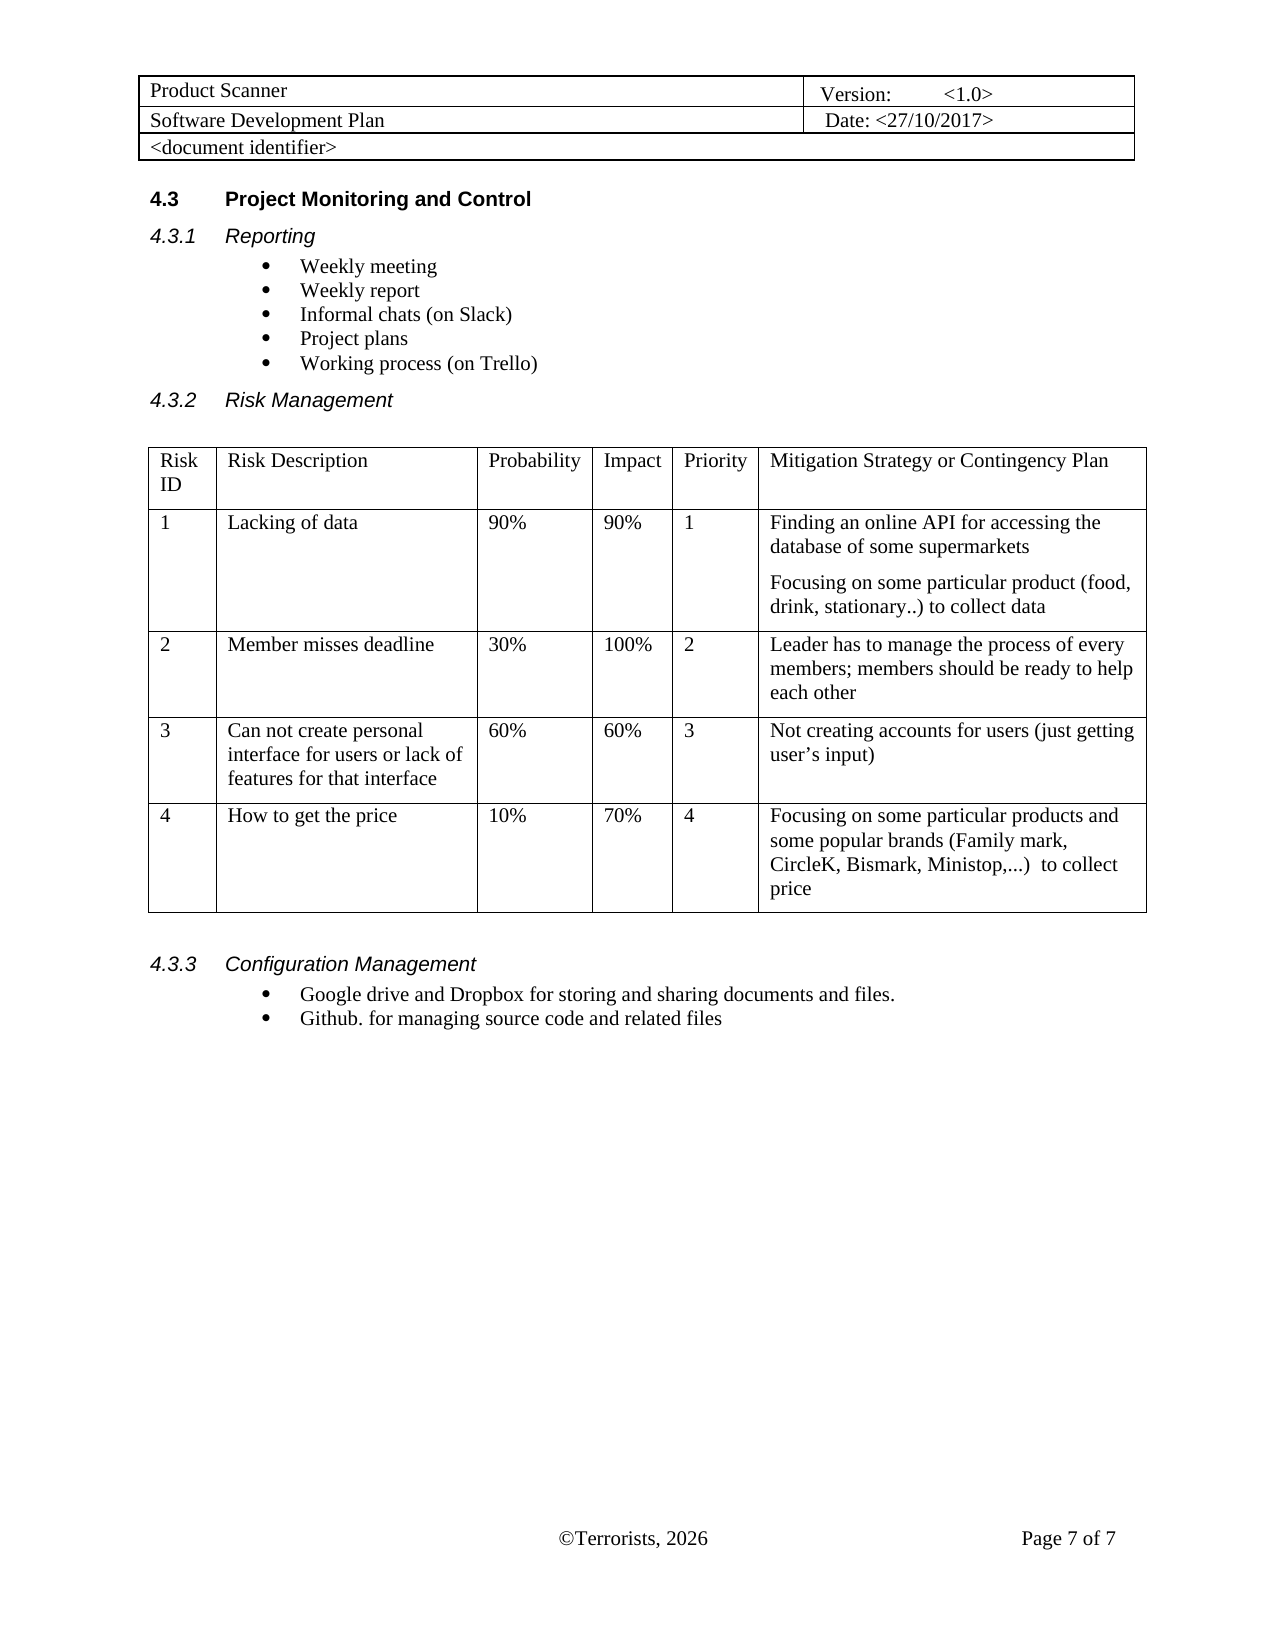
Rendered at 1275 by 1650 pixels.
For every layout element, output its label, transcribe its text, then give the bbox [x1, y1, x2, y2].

table_cell 70% [593, 804, 672, 912]
table_cell 100% [593, 632, 672, 717]
table_cell How to get the price [217, 804, 477, 912]
table_cell Leader has to manage the process of every members; members should be ready to help each other [759, 632, 1146, 717]
list Project plans [262, 326, 1125, 350]
table_cell 4 [673, 804, 758, 912]
table_cell 60% [593, 718, 672, 802]
table_cell 3 [673, 718, 758, 802]
table_cell 2 [149, 632, 216, 717]
subtitle Project Monitoring and Control [150, 185, 1125, 210]
list Weekly report [262, 278, 1125, 302]
table_cell Finding an online API for accessing the database of some supermarkets Focusing on some particular product (food, drink, stationary..) to collect data [759, 510, 1146, 631]
table_cell 30% [478, 632, 592, 717]
subtitle Configuration Management [150, 951, 1125, 976]
list Google drive and Dropbox for storing and sharing documents and files. [262, 982, 1125, 1006]
table_cell Focusing on some particular products and some popular brands (Family mark, CircleK, Bismark, Ministop,...) to collect price [759, 804, 1146, 912]
table_cell Not creating accounts for users (just getting user’s input) [759, 718, 1146, 802]
list Informal chats (on Slack) [262, 302, 1125, 326]
table_header Probability [478, 448, 592, 509]
table_cell 90% [593, 510, 672, 631]
table_cell 10% [478, 804, 592, 912]
table_cell 60% [478, 718, 592, 802]
subtitle Risk Management [150, 387, 1125, 412]
table_cell 1 [673, 510, 758, 631]
table_cell Member misses deadline [217, 632, 477, 717]
table_cell 2 [673, 632, 758, 717]
list Working process (on Trello) [262, 350, 1125, 374]
table_cell 3 [149, 718, 216, 802]
table_cell Lacking of data [217, 510, 477, 631]
table_cell Can not create personal interface for users or lack of features for that interface [217, 718, 477, 802]
table_header Mitigation Strategy or Contingency Plan [759, 448, 1146, 509]
table_header Risk Description [217, 448, 477, 509]
table_header Impact [593, 448, 672, 509]
list Github. for managing source code and related files [262, 1006, 1125, 1030]
subtitle Reporting [150, 223, 1125, 248]
list Weekly meeting [262, 254, 1125, 278]
table_cell 4 [149, 804, 216, 912]
table_header Risk ID [149, 448, 216, 509]
table_cell 90% [478, 510, 592, 631]
table_header Priority [673, 448, 758, 509]
table_cell 1 [149, 510, 216, 631]
